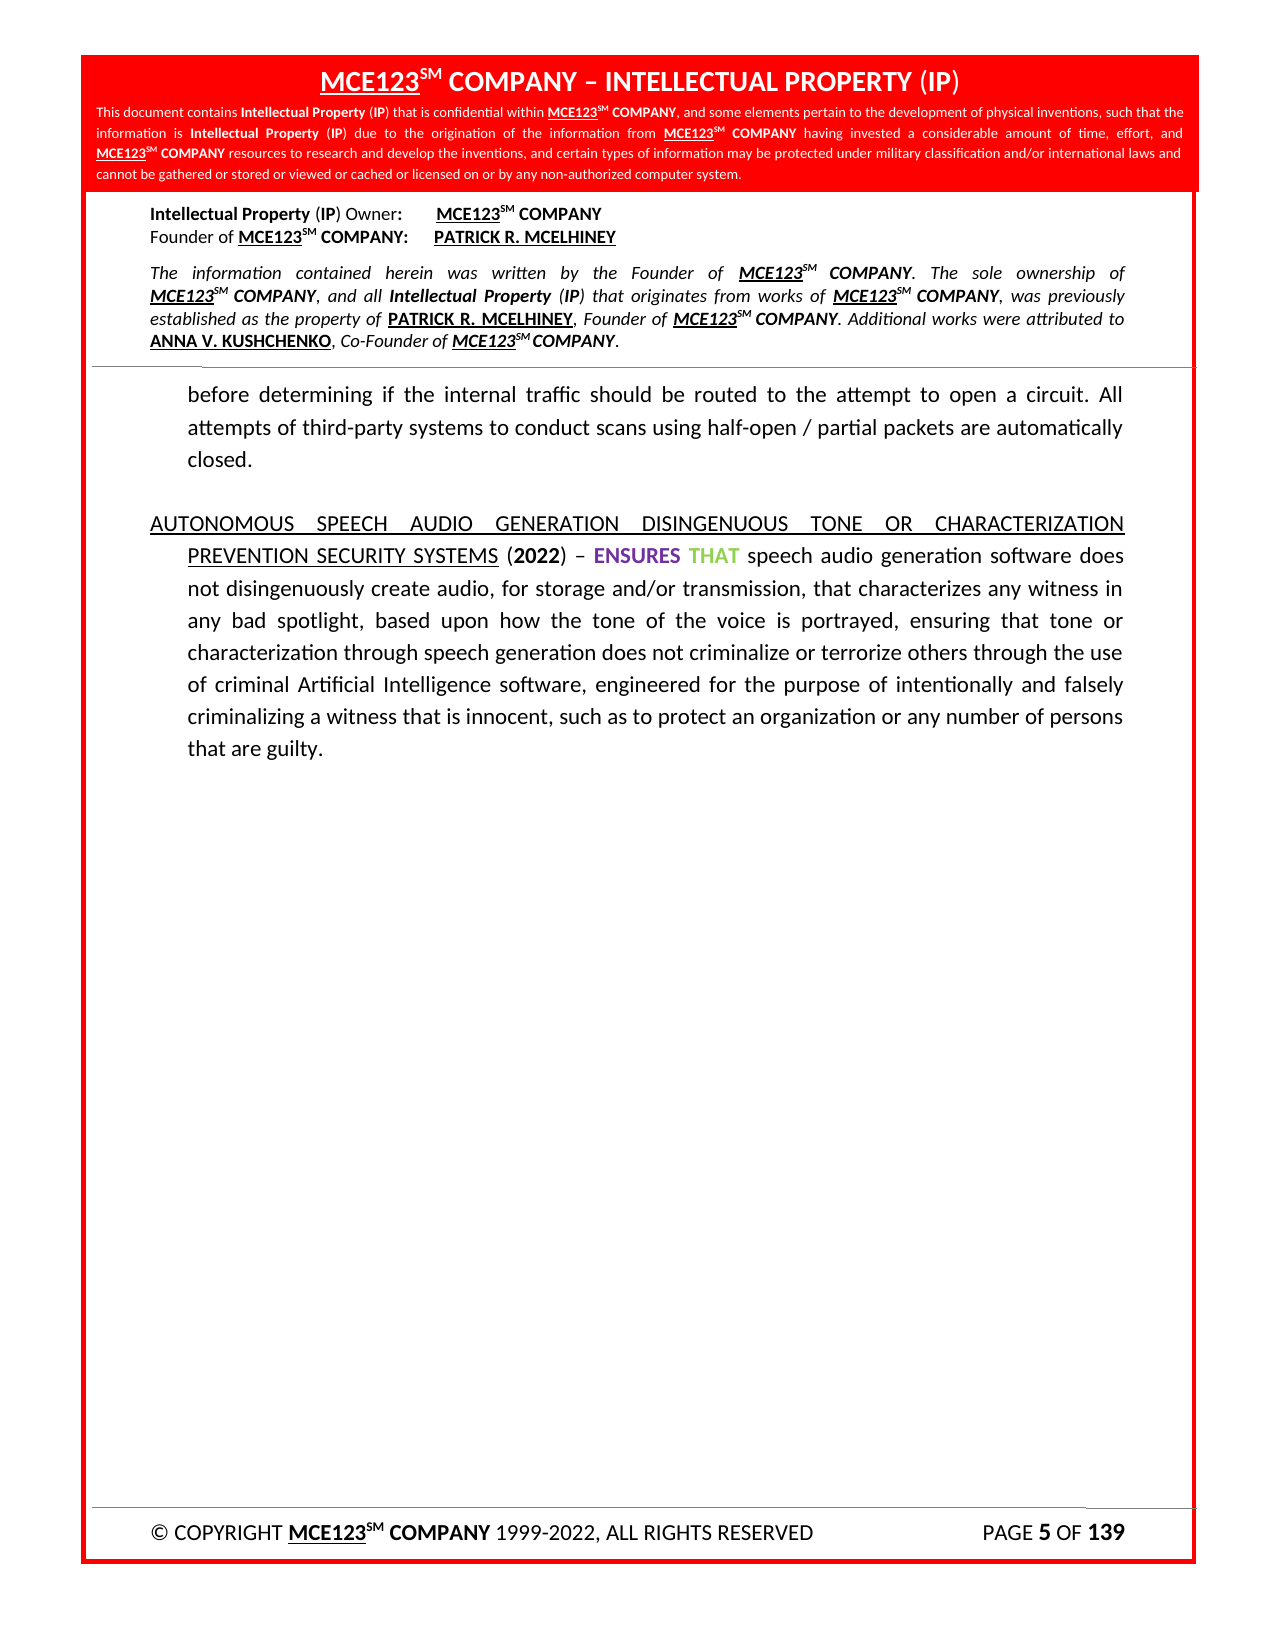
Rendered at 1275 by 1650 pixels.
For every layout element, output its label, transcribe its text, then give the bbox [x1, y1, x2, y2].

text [150, 381, 1125, 473]
text AUTONOMOUS SPEECH AUDIO GENERATION DISINGENUOUS TONE OR CHARACTERIZATION PREVENTION SECURITY SYSTEMS (2022) – ENSURES THAT speech audio generation software does not disingenuously create audio, for storage and/or transmission, that characterizes any witness in any bad spotlight, based upon how the tone of the voice is portrayed, ensuring that tone or characterization through speech generation does not criminalize or terrorize others through the use of criminal Artificial Intelligence software, engineered for the purpose of intentionally and falsely criminalizing a witness that is innocent, such as to protect an organization or any number of persons that are guilty. [150, 535, 1125, 763]
